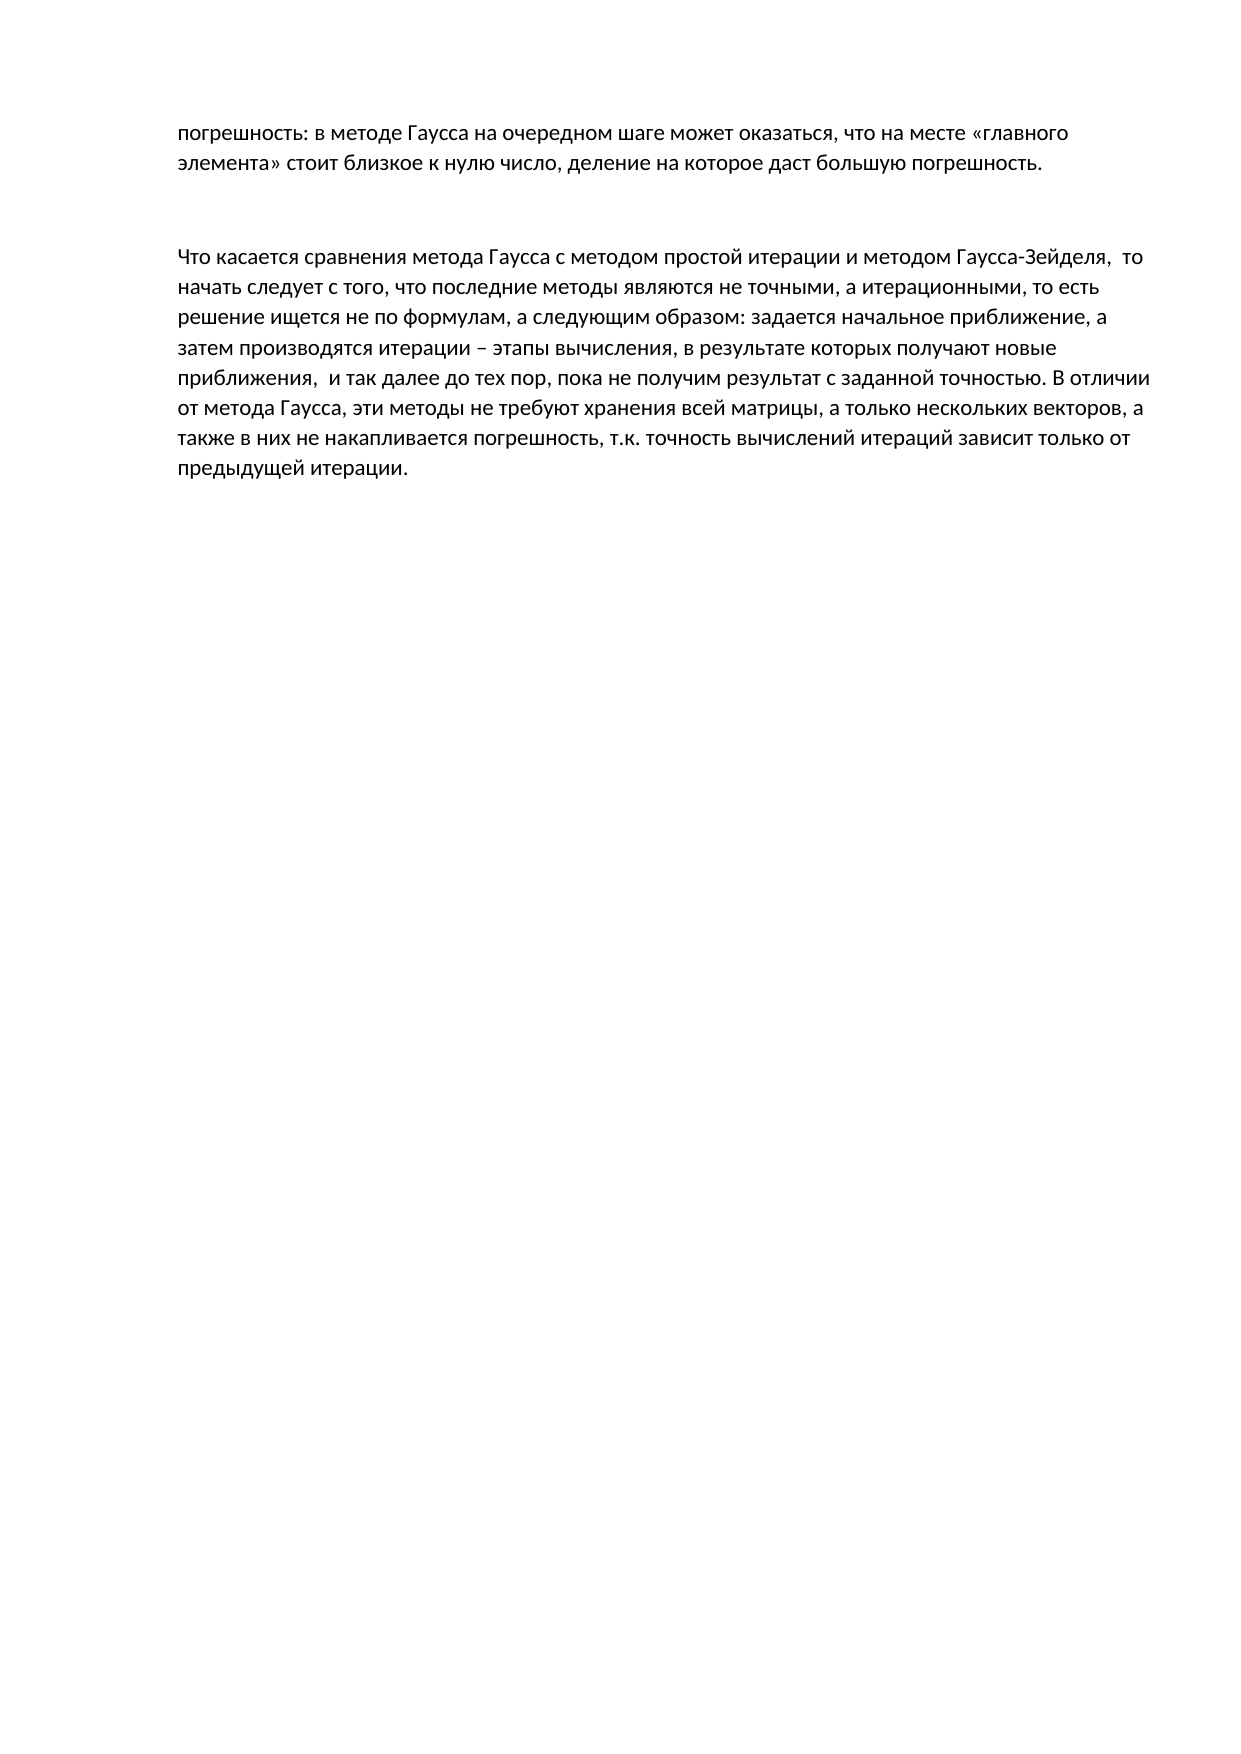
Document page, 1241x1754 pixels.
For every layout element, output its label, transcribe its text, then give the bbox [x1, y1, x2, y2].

text Что касается сравнения метода Гаусса с методом простой итерации и методом Гаусса-Зейделя, то начать следует с того, что последние методы являются не точными, а итерационными, то есть решение ищется не по формулам, а следующим образом: задается начальное приближение, а затем производятся итерации – этапы вычисления, в результате которых получают новые приближения, и так далее до тех пор, пока не получим результат с заданной точностью. В отличии от метода Гаусса, эти методы не требуют хранения всей матрицы, а только нескольких векторов, а также в них не накапливается погрешность, т.к. точность вычислений итераций зависит только от предыдущей итерации. [177, 242, 1152, 482]
